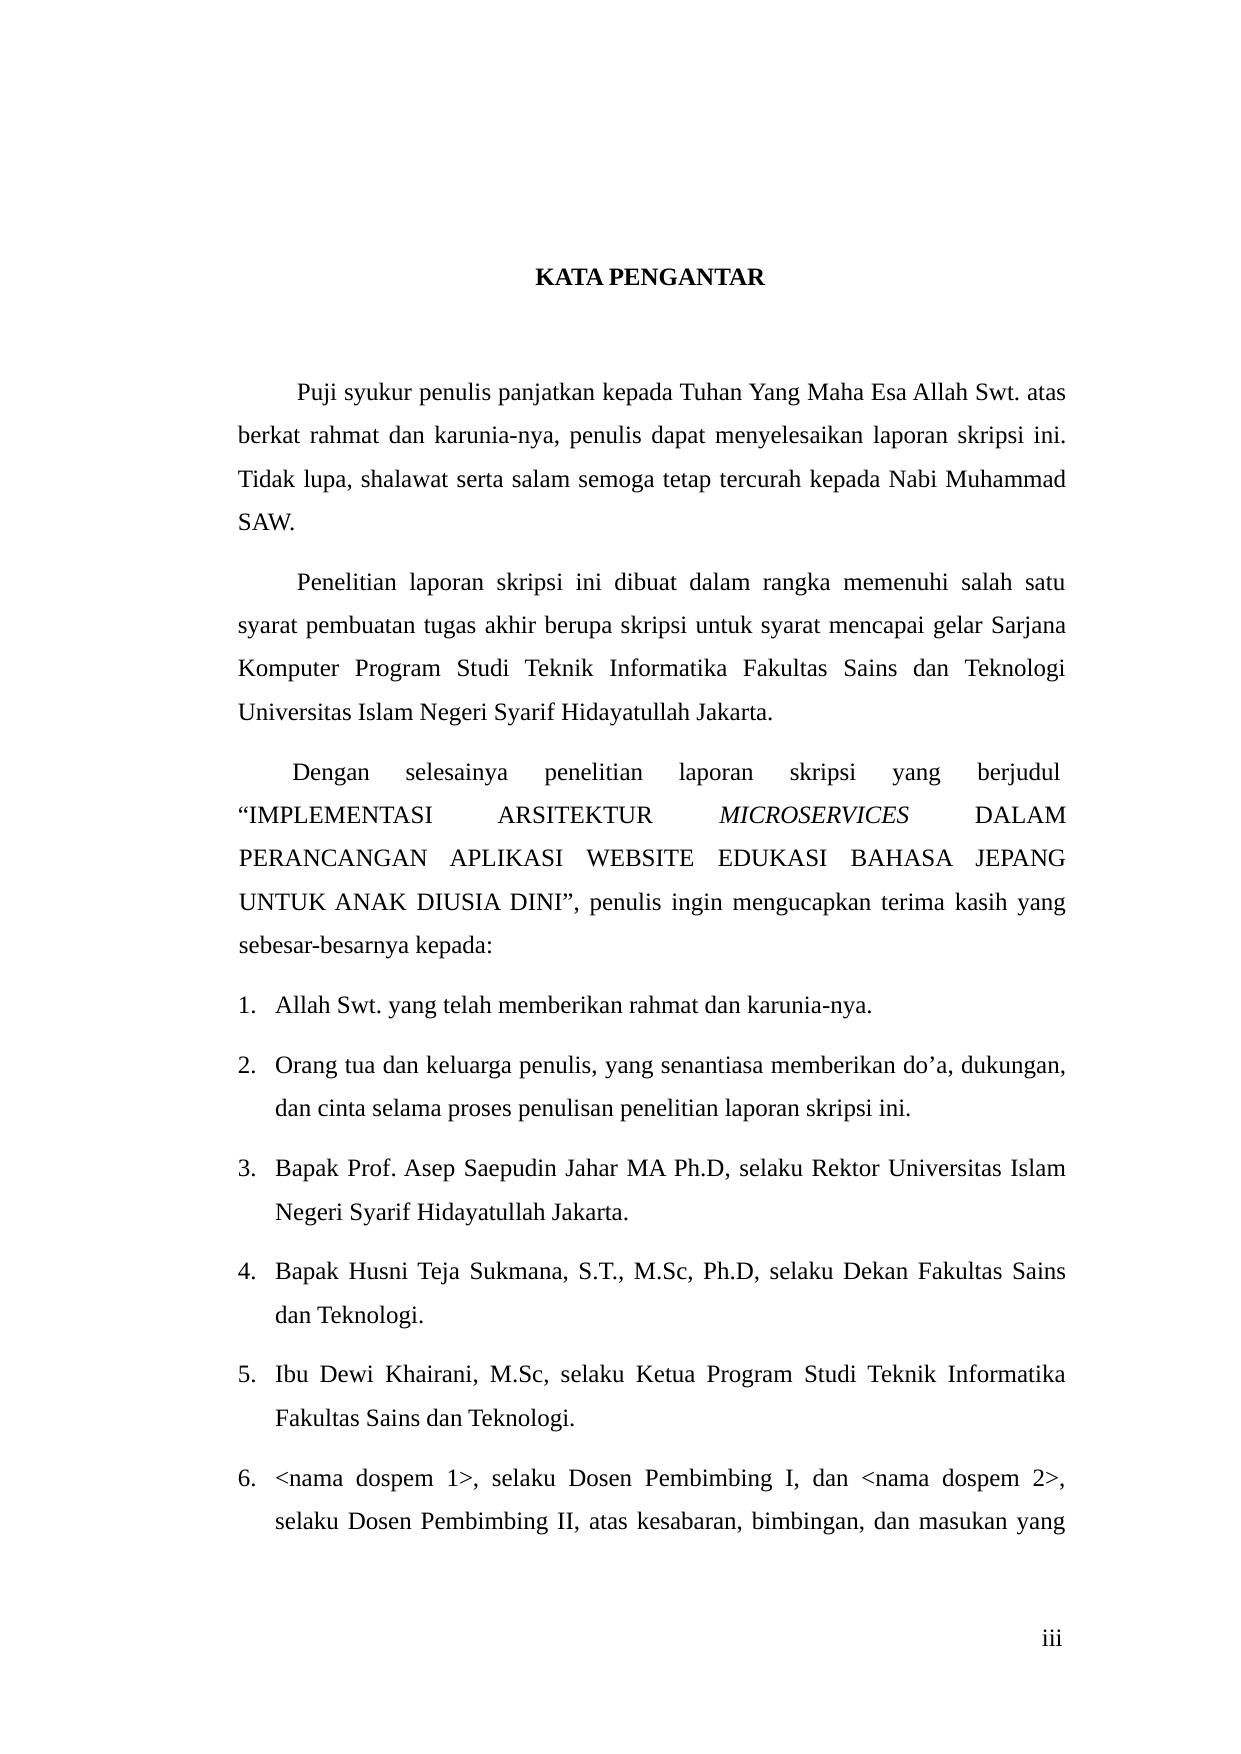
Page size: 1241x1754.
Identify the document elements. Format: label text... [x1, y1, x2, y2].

subtitle KATA PENGANTAR [238, 262, 1062, 291]
list Orang tua dan keluarga penulis, yang senantiasa memberikan do’a, dukungan, dan cinta selama proses penulisan penelitian laporan skripsi ini. [238, 1050, 1067, 1122]
text Puji syukur penulis panjatkan kepada Tuhan Yang Maha Esa Allah Swt. atas berkat rahmat dan karunia-nya, penulis dapat menyelesaikan laporan skripsi ini. Tidak lupa, shalawat serta salam semoga tetap tercurah kepada Nabi Muhammad SAW. [238, 377, 1067, 536]
list Bapak Prof. Asep Saepudin Jahar MA Ph.D, selaku Rektor Universitas Islam Negeri Syarif Hidayatullah Jakarta. [238, 1153, 1067, 1225]
list Ibu Dewi Khairani, M.Sc, selaku Ketua Program Studi Teknik Informatika Fakultas Sains dan Teknologi. [238, 1359, 1067, 1432]
list Bapak Husni Teja Sukmana, S.T., M.Sc, Ph.D, selaku Dekan Fakultas Sains dan Teknologi. [238, 1256, 1067, 1328]
text Penelitian laporan skripsi ini dibuat dalam rangka memenuhi salah satu syarat pembuatan tugas akhir berupa skripsi untuk syarat mencapai gelar Sarjana Komputer Program Studi Teknik Informatika Fakultas Sains dan Teknologi Universitas Islam Negeri Syarif Hidayatullah Jakarta. [238, 567, 1067, 726]
list Allah Swt. yang telah memberikan rahmat dan karunia-nya. [238, 990, 1067, 1019]
text “IMPLEMENTASI ARSITEKTUR MICROSERVICES DALAM PERANCANGAN APLIKASI WEBSITE EDUKASI BAHASA JEPANG UNTUK ANAK DIUSIA DINI”, penulis ingin mengucapkan terima kasih yang sebesar-besarnya kepada: [238, 800, 1067, 959]
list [238, 1463, 1067, 1535]
text Dengan selesainya penelitian laporan skripsi yang berjudul [236, 757, 1067, 785]
